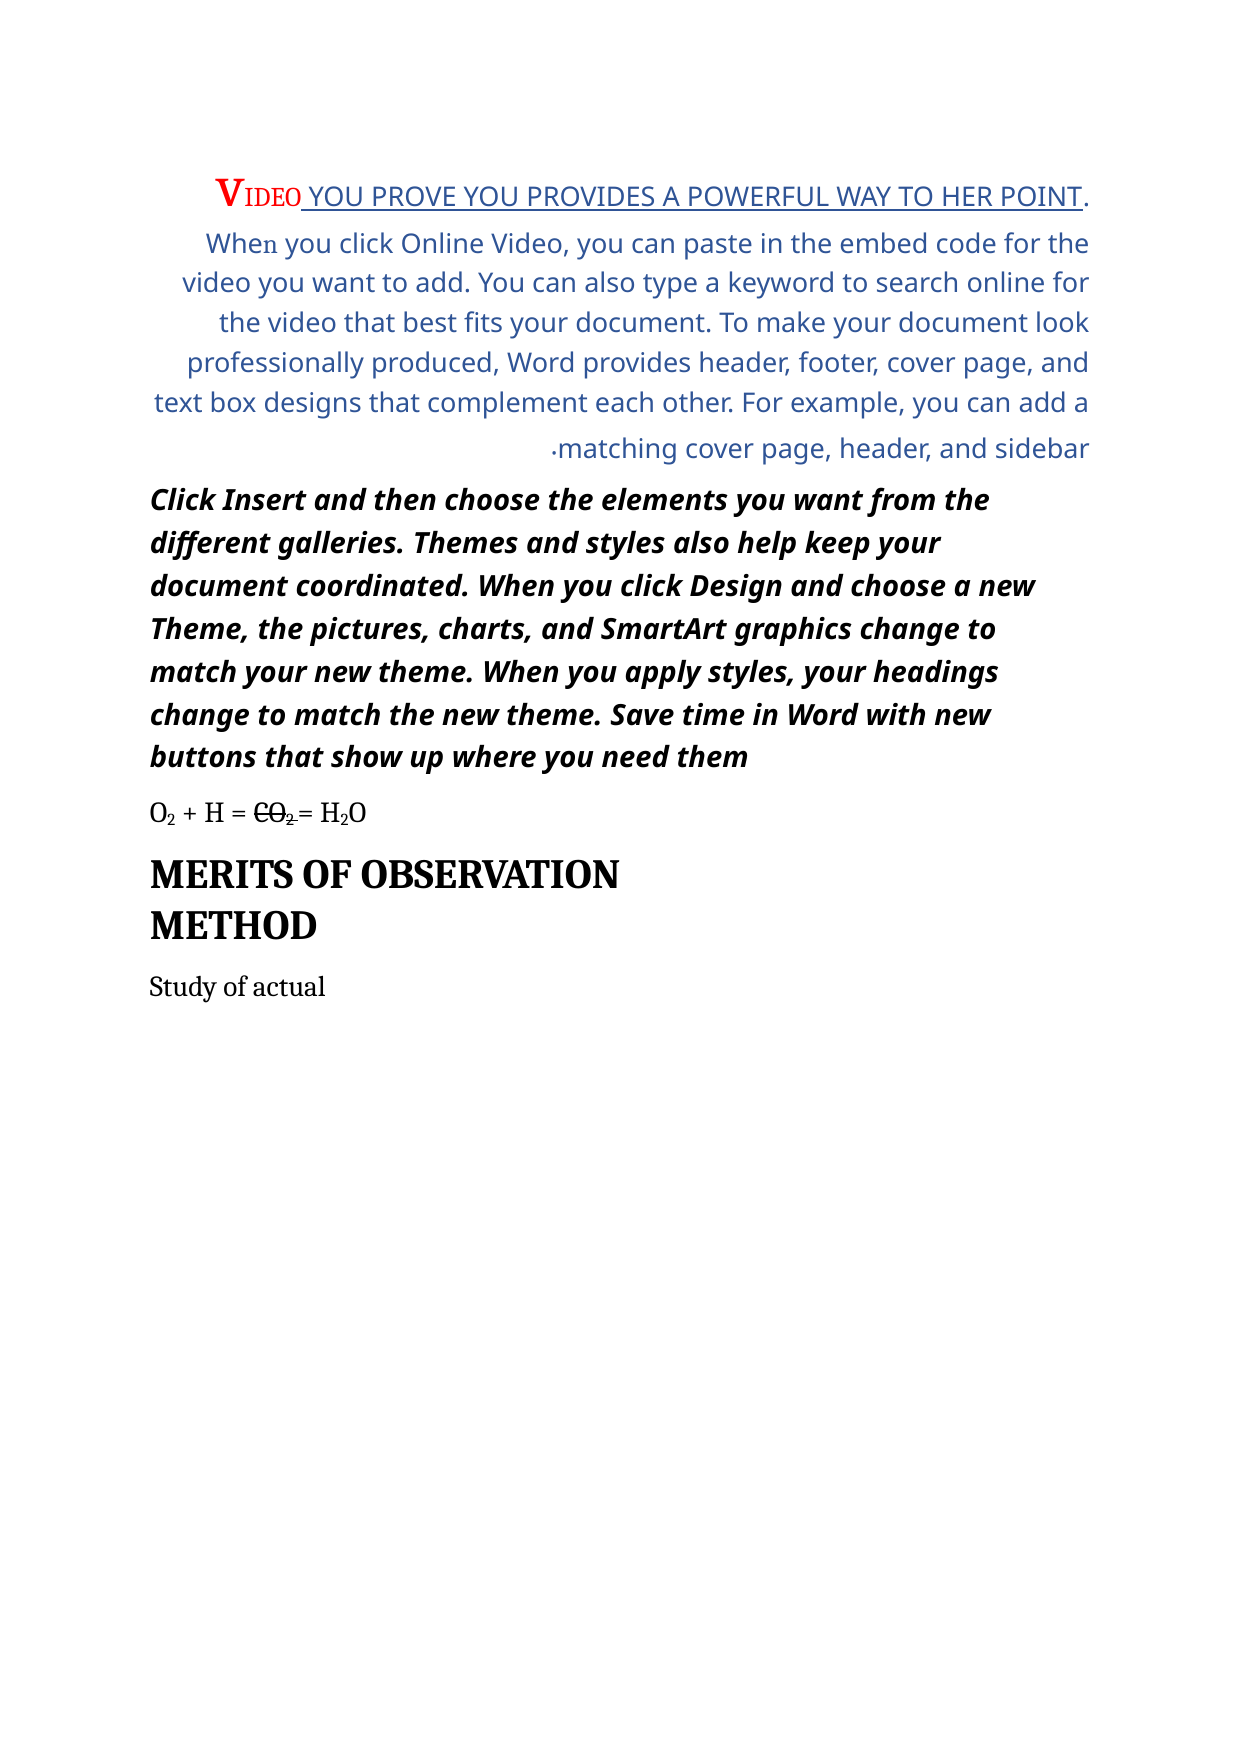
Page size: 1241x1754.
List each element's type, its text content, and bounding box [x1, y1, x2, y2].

subtitle vIDEO YOU PROVE YOU PROVIDES A POWERFUL WAY TO HER POINT. When you click Online Video, you can paste in the embed code for the video you want to add. You can also type a keyword to search online for the video that best fits your document. To make your document look professionally produced, Word provides header, footer, cover page, and text box designs that complement each other. For example, you can add a matching cover page, header, and sidebar. [150, 154, 1090, 476]
text Click Insert and then choose the elements you want from the different galleries. Themes and styles also help keep your document coordinated. When you click Design and choose a new Theme, the pictures, charts, and SmartArt graphics change to match your new theme. When you apply styles, your headings change to match the new theme. Save time in Word with new buttons that show up where you need them [150, 480, 1090, 776]
text MERITS OF OBSERVATION METHOD [150, 851, 1090, 950]
text O2 + H = CO2 = H2O [150, 796, 1090, 829]
text Study of actual [150, 971, 441, 1004]
